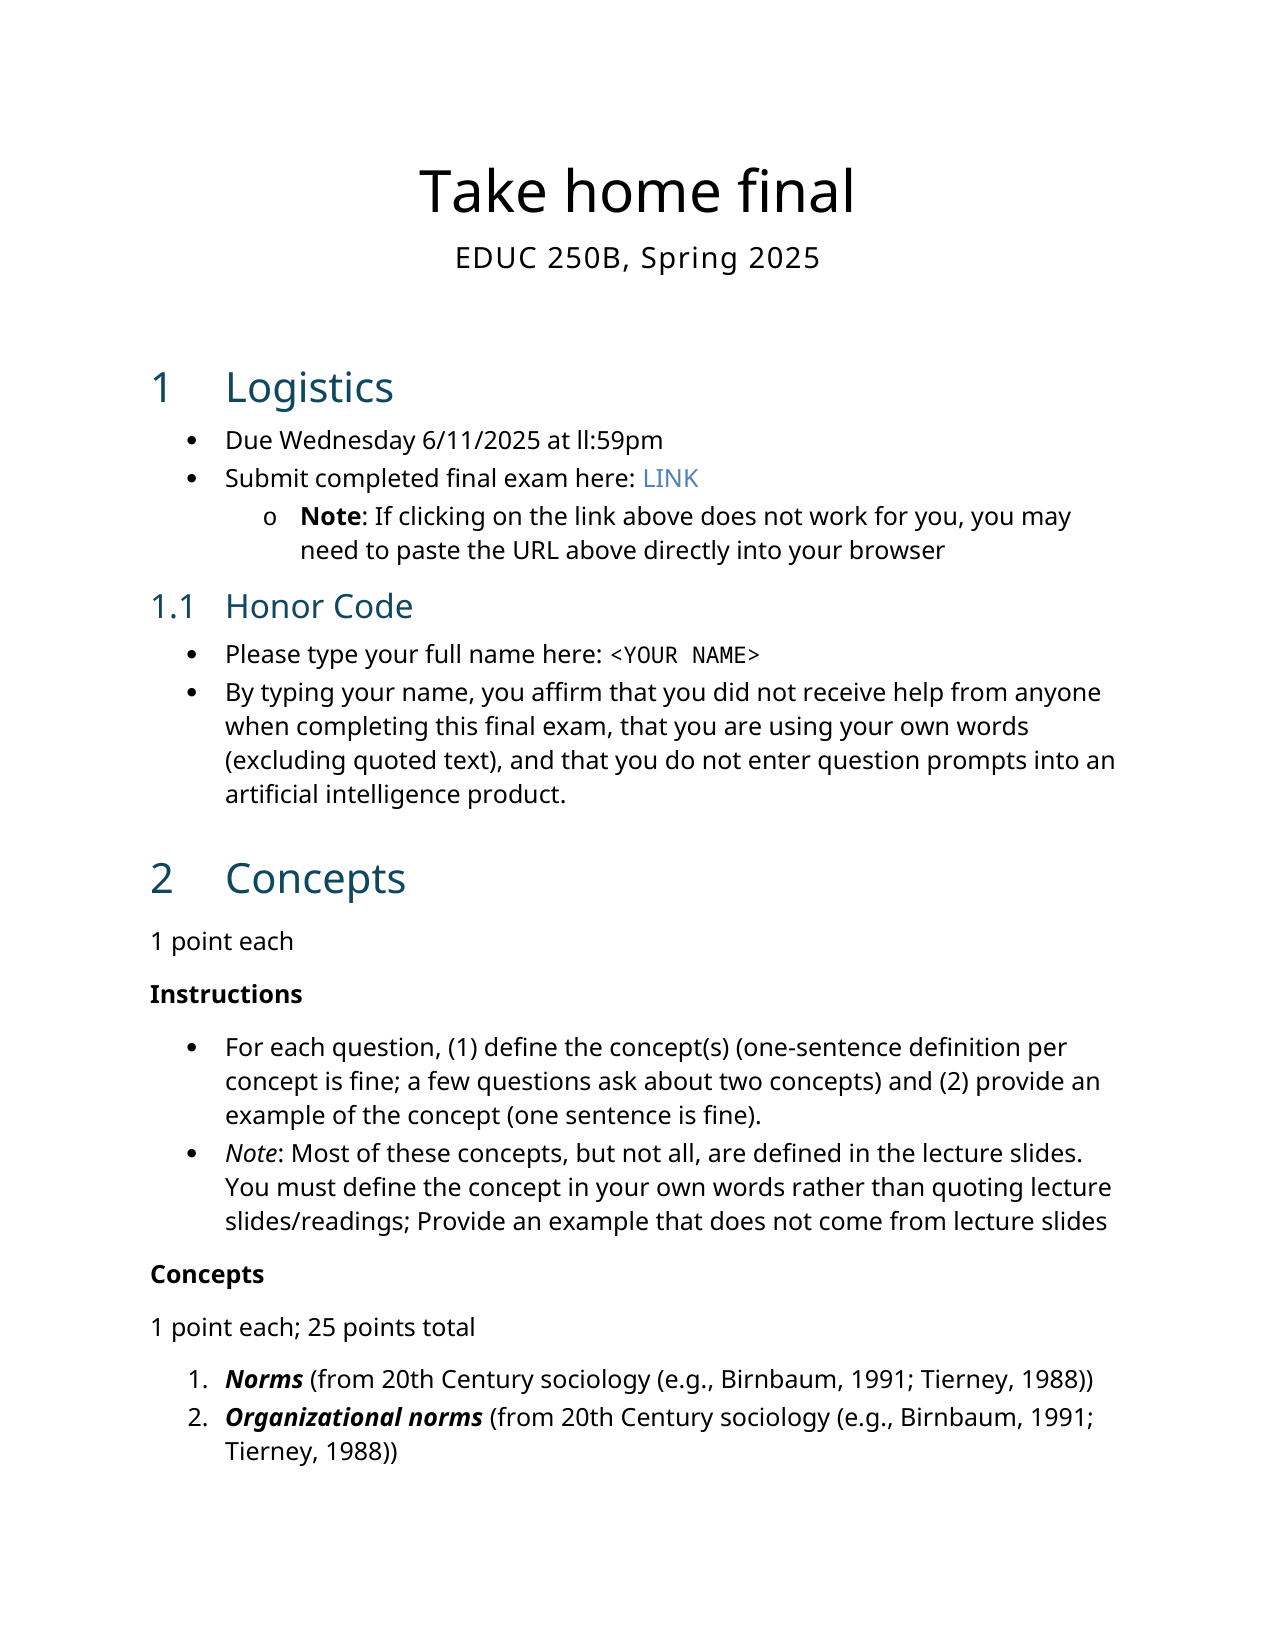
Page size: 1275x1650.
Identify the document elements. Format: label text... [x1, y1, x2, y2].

subtitle 2 Concepts [150, 848, 1125, 905]
text Instructions [150, 977, 1125, 1011]
subtitle EDUC 250B, Spring 2025 [150, 238, 1125, 277]
list By typing your name, you affirm that you did not receive help from anyone when completing this final exam, that you are using your own words (excluding quoted text), and that you do not enter question prompts into an artificial intelligence product. [187, 675, 1125, 811]
text 1 point each [150, 924, 1125, 958]
list Note: Most of these concepts, but not all, are defined in the lecture slides. You must define the concept in your own words rather than quoting lecture slides/readings; Provide an example that does not come from lecture slides [187, 1136, 1125, 1238]
text 1 point each; 25 points total [150, 1309, 1125, 1343]
list Submit completed final exam here: LINK [187, 460, 1125, 494]
subtitle 1.1 Honor Code [150, 583, 1125, 628]
list Organizational norms (from 20th Century sociology (e.g., Birnbaum, 1991; Tierney, 1988)) [187, 1400, 1125, 1468]
list Please type your full name here: <YOUR NAME> [187, 637, 1125, 671]
subtitle 1 Logistics [150, 357, 1125, 414]
title Take home final [150, 150, 1125, 229]
list Norms (from 20th Century sociology (e.g., Birnbaum, 1991; Tierney, 1988)) [187, 1362, 1125, 1396]
list For each question, (1) define the concept(s) (one-sentence definition per concept is fine; a few questions ask about two concepts) and (2) provide an example of the concept (one sentence is fine). [187, 1029, 1125, 1132]
list Note: If clicking on the link above does not work for you, you may need to paste the URL above directly into your browser [262, 498, 1125, 566]
list Due Wednesday 6/11/2025 at ll:59pm [187, 422, 1125, 457]
text Concepts [150, 1256, 1125, 1291]
